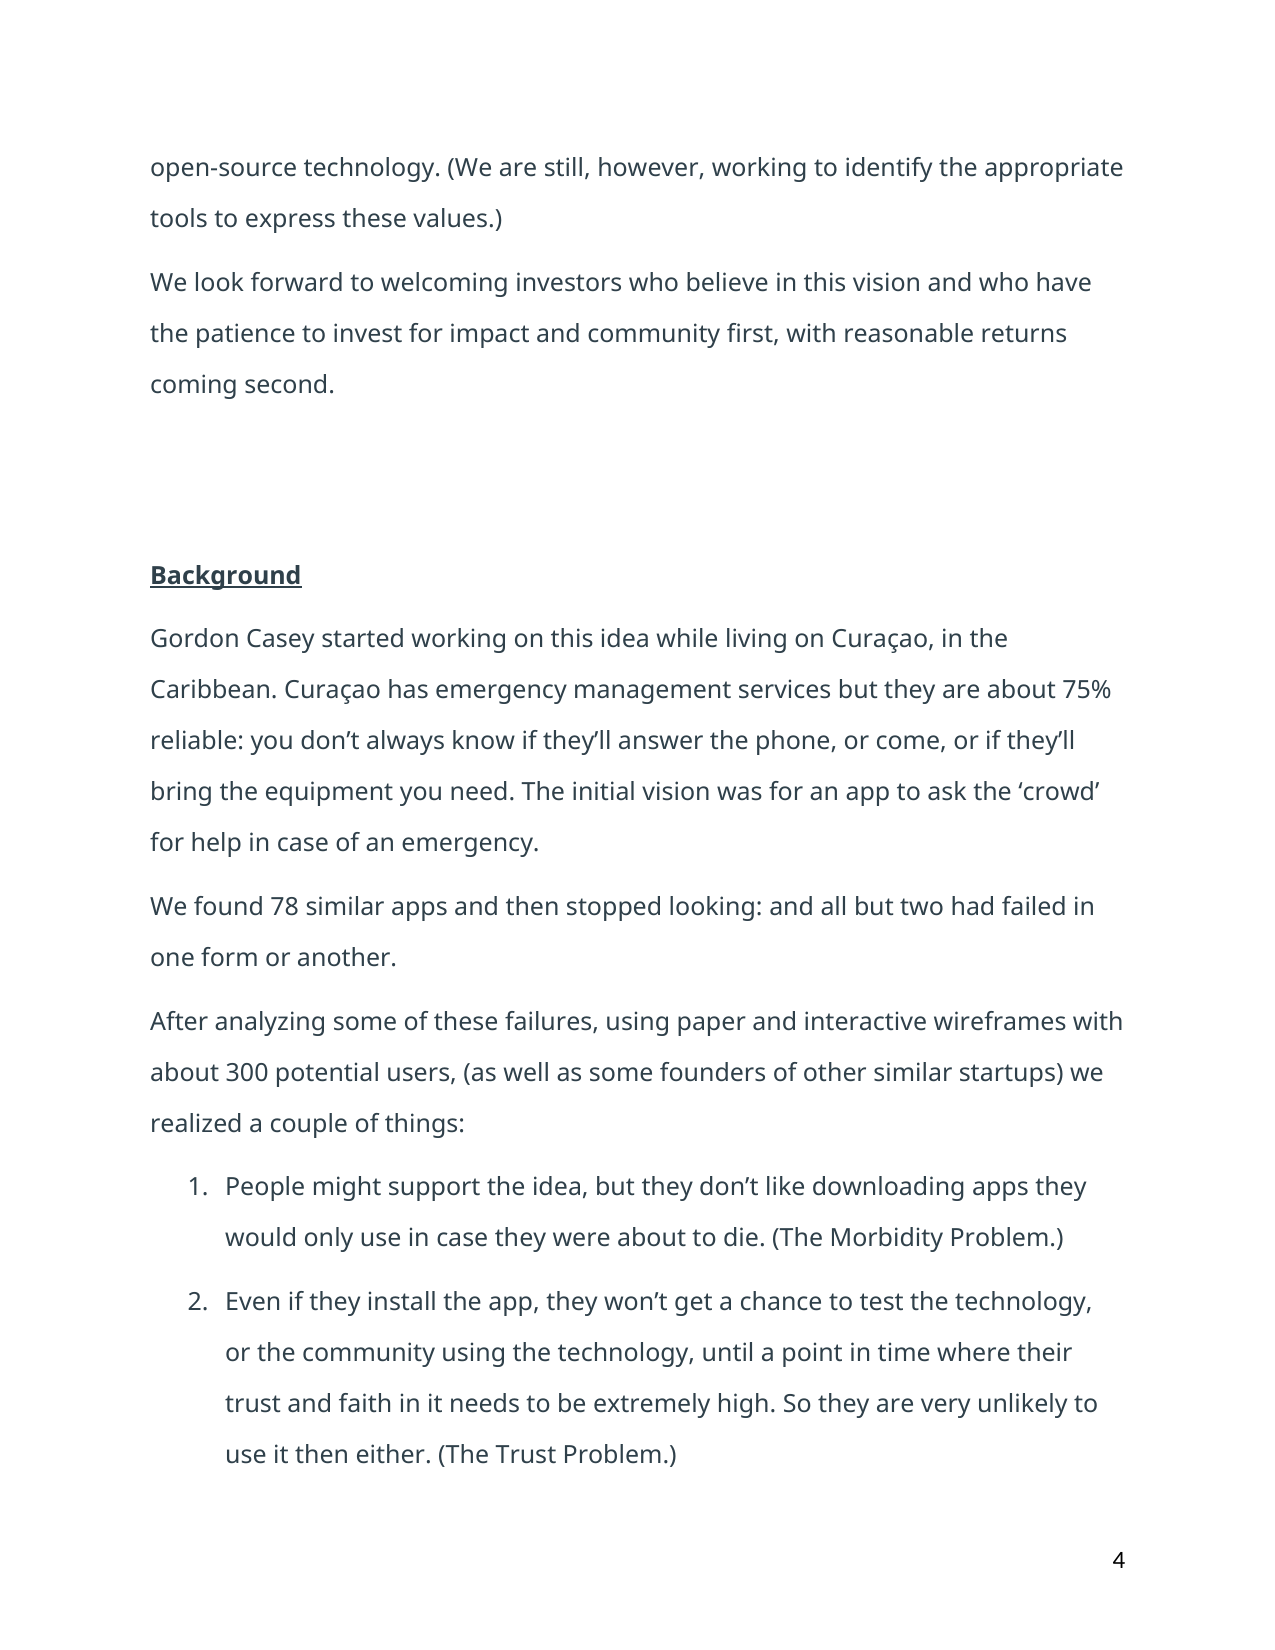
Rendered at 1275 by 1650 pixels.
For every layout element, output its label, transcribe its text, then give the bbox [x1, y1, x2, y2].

text Gordon Casey started working on this idea while living on Curaçao, in the Caribbean. Curaçao has emergency management services but they are about 75% reliable: you don’t always know if they’ll answer the phone, or come, or if they’ll bring the equipment you need. The initial vision was for an app to ask the ‘crowd’ for help in case of an emergency. [150, 621, 1125, 859]
text We look forward to welcoming investors who believe in this vision and who have the patience to invest for impact and community first, with reasonable returns coming second. [150, 264, 1125, 401]
list People might support the idea, but they don’t like downloading apps they would only use in case they were about to die. (The Morbidity Problem.) [187, 1169, 1125, 1254]
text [150, 150, 1125, 235]
text Background [150, 557, 1125, 591]
text We found 78 similar apps and then stopped looking: and all but two had failed in one form or another. [150, 888, 1125, 974]
list Even if they install the app, they won’t get a chance to test the technology, or the community using the technology, until a point in time where their trust and faith in it needs to be extremely high. So they are very unlikely to use it then either. (The Trust Problem.) [187, 1283, 1125, 1471]
text After analyzing some of these failures, using paper and interactive wireframes with about 300 potential users, (as well as some founders of other similar startups) we realized a couple of things: [150, 1003, 1125, 1139]
